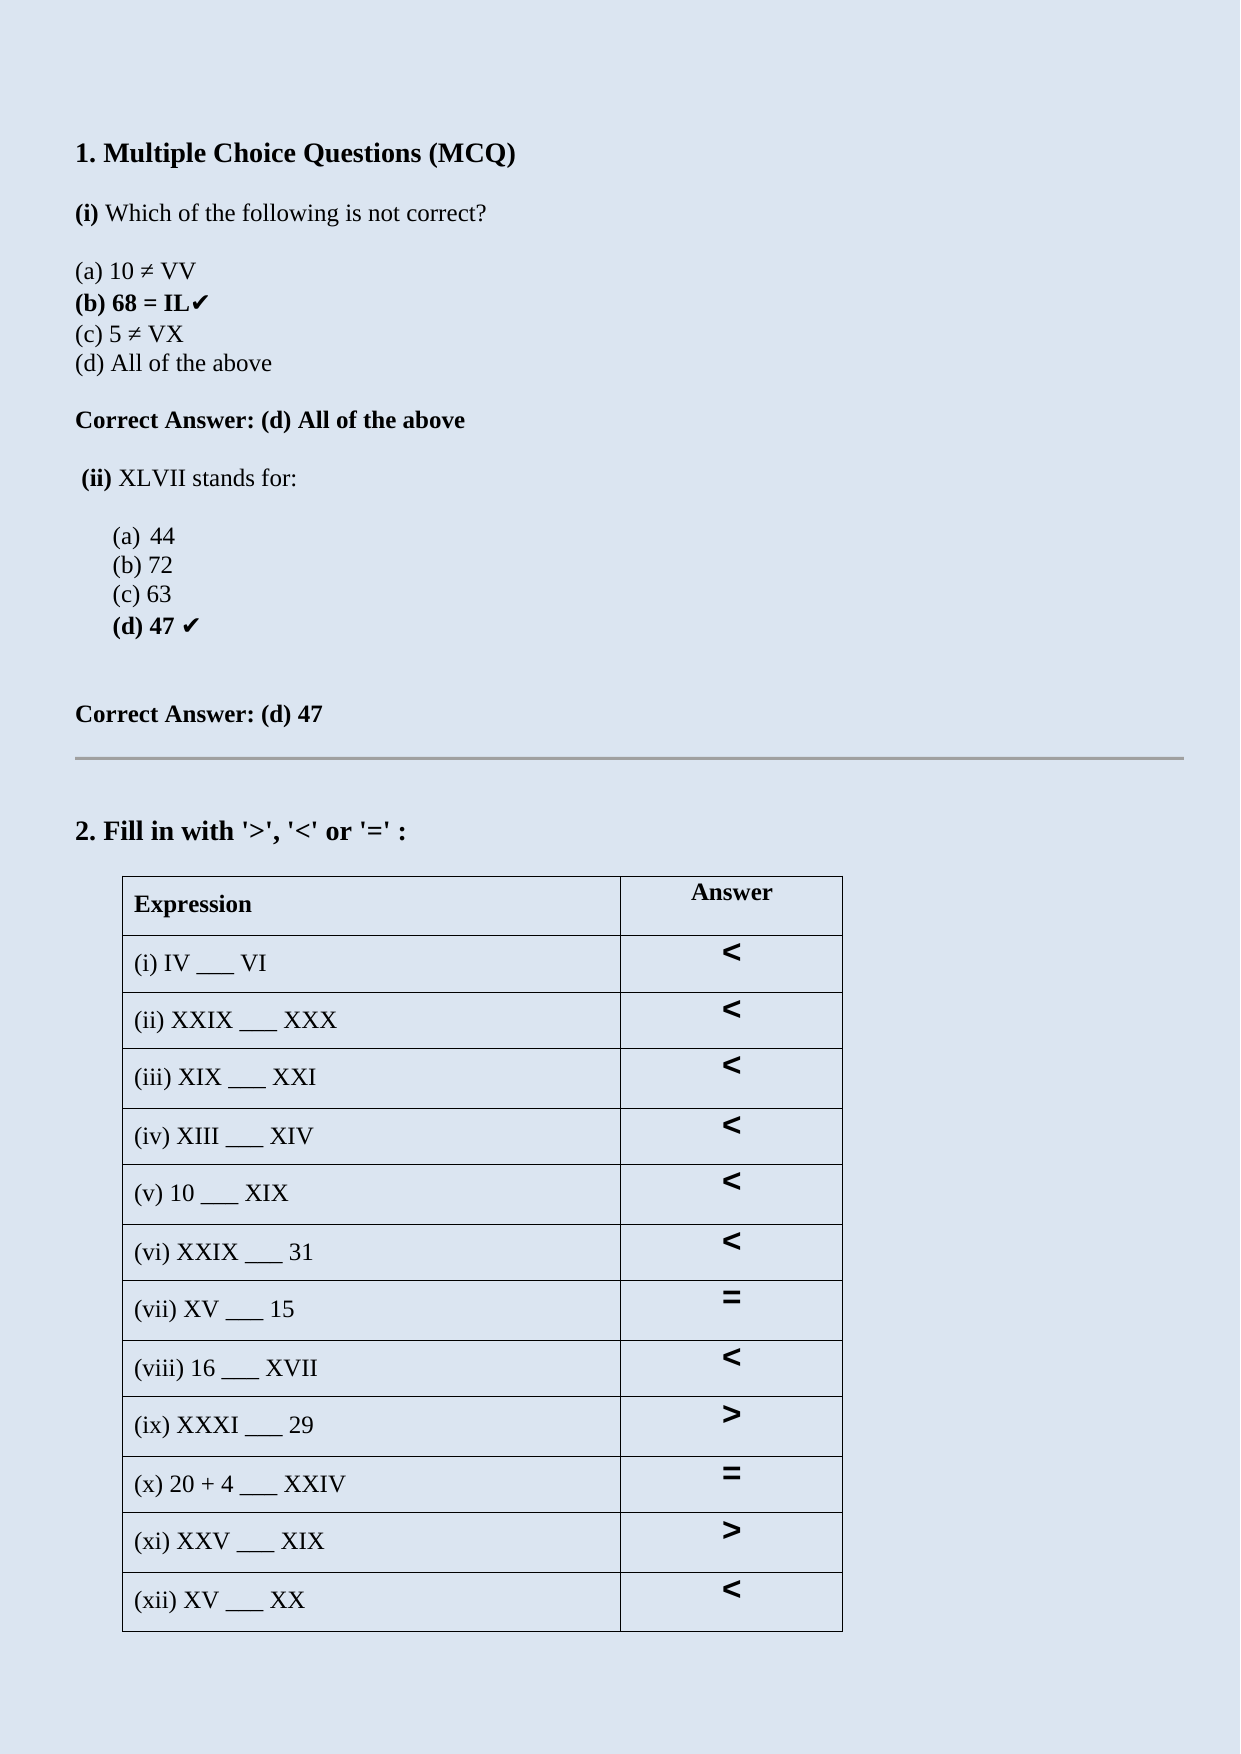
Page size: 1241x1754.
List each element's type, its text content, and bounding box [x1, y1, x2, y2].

text (ii) XLVII stands for: [75, 463, 1184, 492]
table_cell (vii) XV ___ 15 [123, 1281, 620, 1340]
table_cell < [621, 1225, 842, 1280]
table_cell < [621, 1573, 842, 1631]
table_cell > [621, 1513, 842, 1572]
table_cell = [621, 1281, 842, 1340]
table_cell (vi) XXIX ___ 31 [123, 1225, 620, 1280]
table_cell (xii) XV ___ XX [123, 1573, 620, 1631]
table_cell (iii) XIX ___ XXI [123, 1049, 620, 1108]
table_cell < [621, 993, 842, 1048]
text Correct Answer: (d) All of the above [75, 406, 1184, 434]
table_cell < [621, 1049, 842, 1108]
table_cell > [621, 1397, 842, 1456]
table_cell = [621, 1457, 842, 1512]
table_cell (xi) XXV ___ XIX [123, 1513, 620, 1572]
table_cell (ix) XXXI ___ 29 [123, 1397, 620, 1456]
table_header Expression [123, 877, 620, 935]
list 44 (b) 72 (c) 63 [112, 521, 1184, 608]
table_cell (viii) 16 ___ XVII [123, 1341, 620, 1396]
text (a) 10 ≠ VV (b) 68 = IL✔ (c) 5 ≠ VX (d) All of the above [75, 256, 1184, 376]
text 2. Fill in with '>', '<' or '=' : [75, 814, 1184, 846]
table_cell (v) 10 ___ XIX [123, 1165, 620, 1224]
table_cell < [621, 1341, 842, 1396]
text 1. Multiple Choice Questions (MCQ) [75, 137, 1184, 169]
table_cell (i) IV ___ VI [123, 936, 620, 992]
table_header Answer [621, 877, 842, 935]
table_cell < [621, 936, 842, 992]
text (i) Which of the following is not correct? [75, 198, 1184, 227]
table_cell < [621, 1109, 842, 1164]
table_cell < [621, 1165, 842, 1224]
list (d) 47 ✔ [112, 608, 1184, 670]
table_cell (x) 20 + 4 ___ XXIV [123, 1457, 620, 1512]
table_cell (ii) XXIX ___ XXX [123, 993, 620, 1048]
text Correct Answer: (d) 47 [75, 699, 1184, 728]
table_cell (iv) XIII ___ XIV [123, 1109, 620, 1164]
